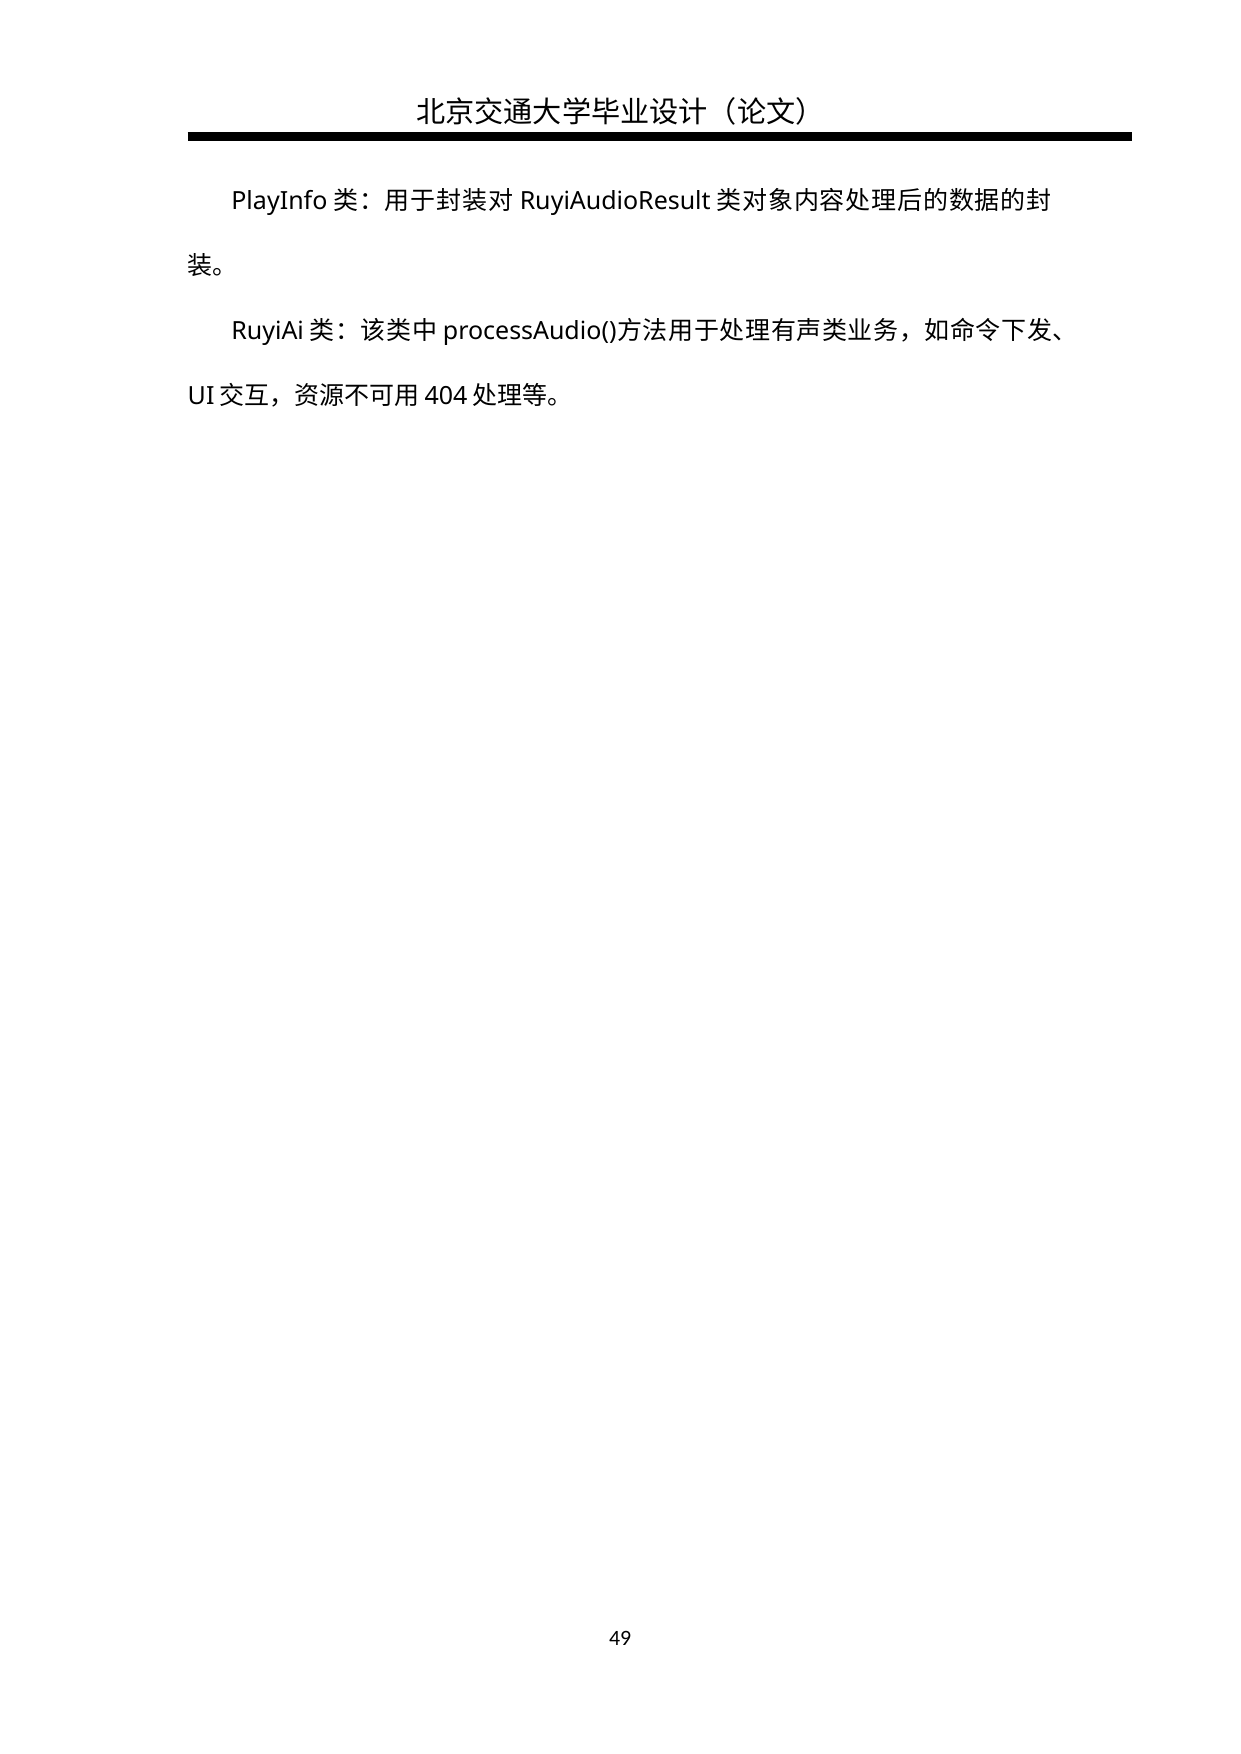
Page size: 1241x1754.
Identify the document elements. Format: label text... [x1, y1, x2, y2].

text PlayInfo类：用于封装对RuyiAudioResult类对象内容处理后的数据的封装。 [187, 166, 1053, 296]
text RuyiAi类：该类中processAudio()方法用于处理有声类业务，如命令下发、UI交互，资源不可用404处理等。 [187, 296, 1053, 426]
